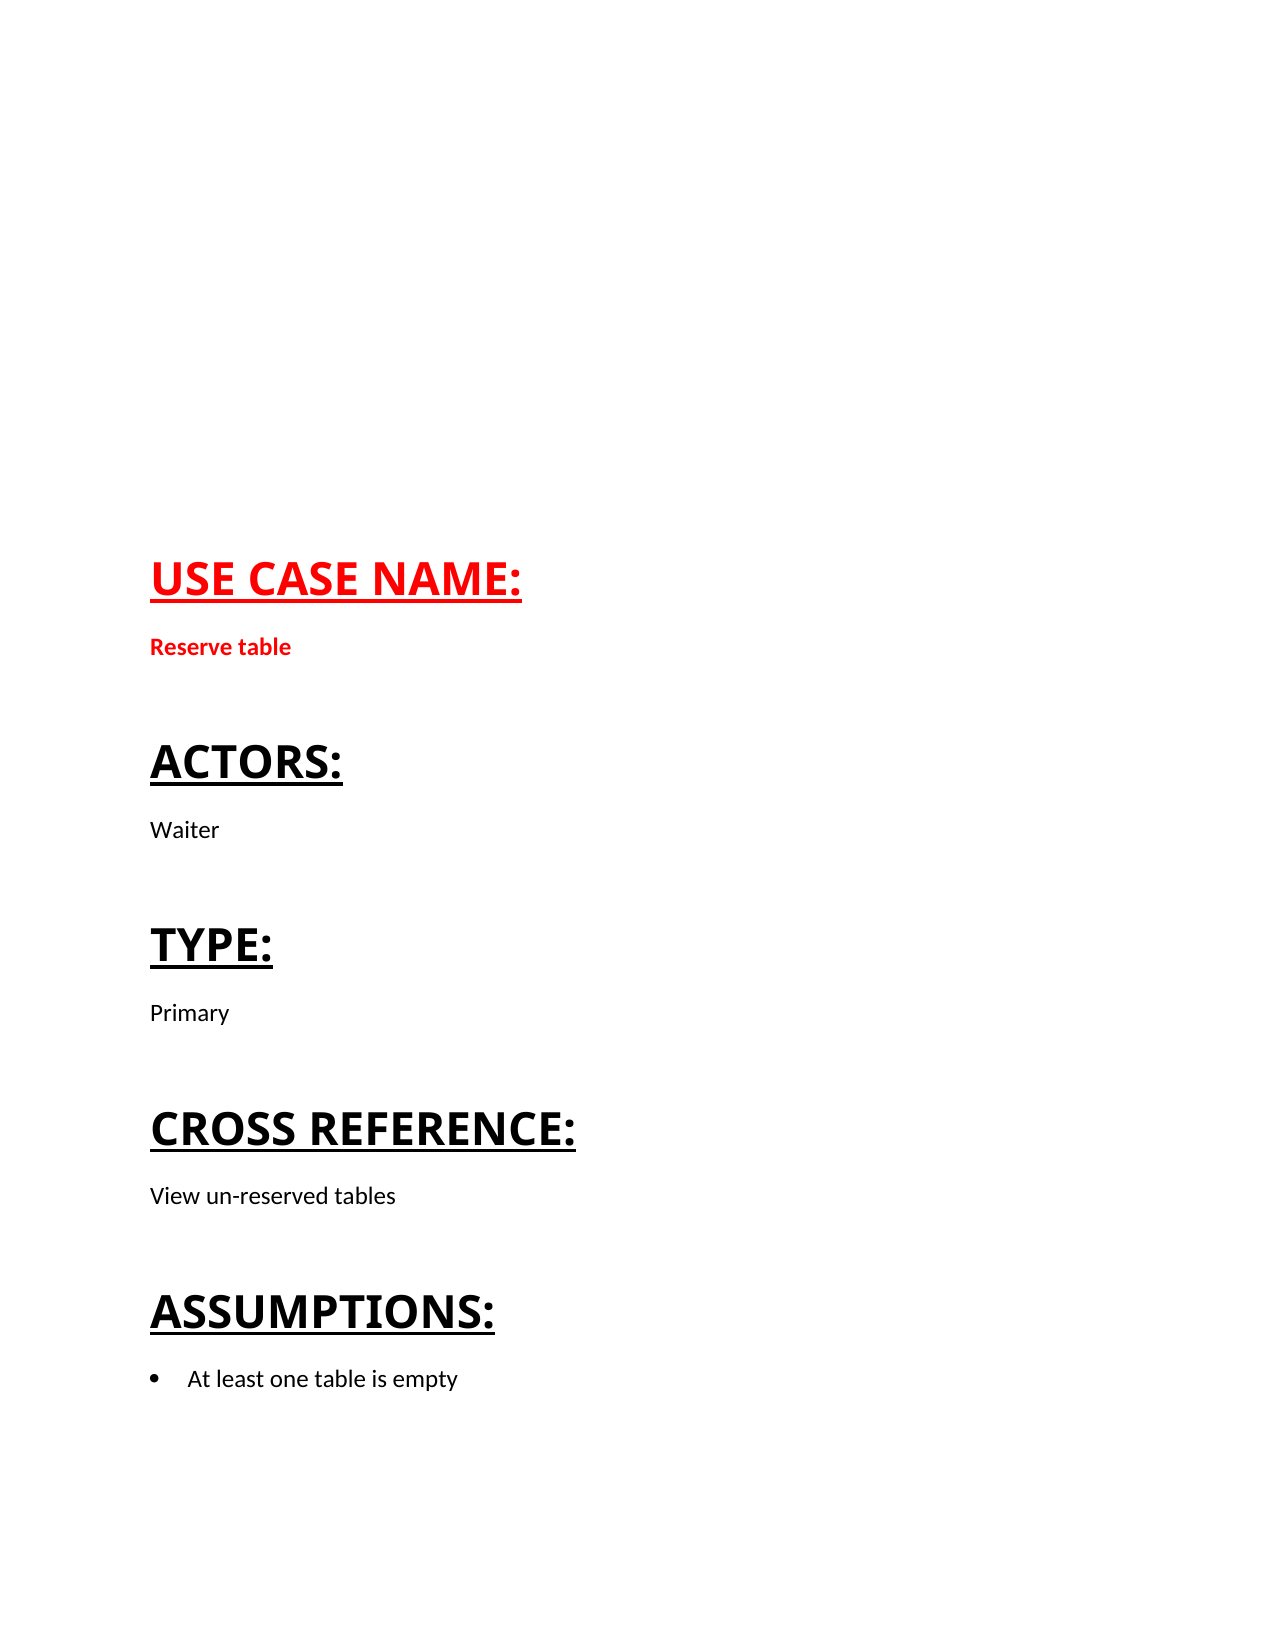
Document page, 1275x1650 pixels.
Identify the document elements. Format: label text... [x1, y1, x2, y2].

list At least one table is empty [150, 1363, 1125, 1394]
text Reserve table [150, 631, 1125, 661]
text Primary [150, 997, 1125, 1027]
text ASSUMPTIONS: [150, 1279, 1125, 1342]
text TYPE: [150, 913, 1125, 975]
text Waiter [150, 814, 1125, 844]
text View un-reserved tables [150, 1180, 1125, 1211]
text CROSS REFERENCE: [150, 1096, 1125, 1158]
text USE CASE NAME: [150, 547, 1125, 609]
text ACTORS: [150, 730, 1125, 792]
